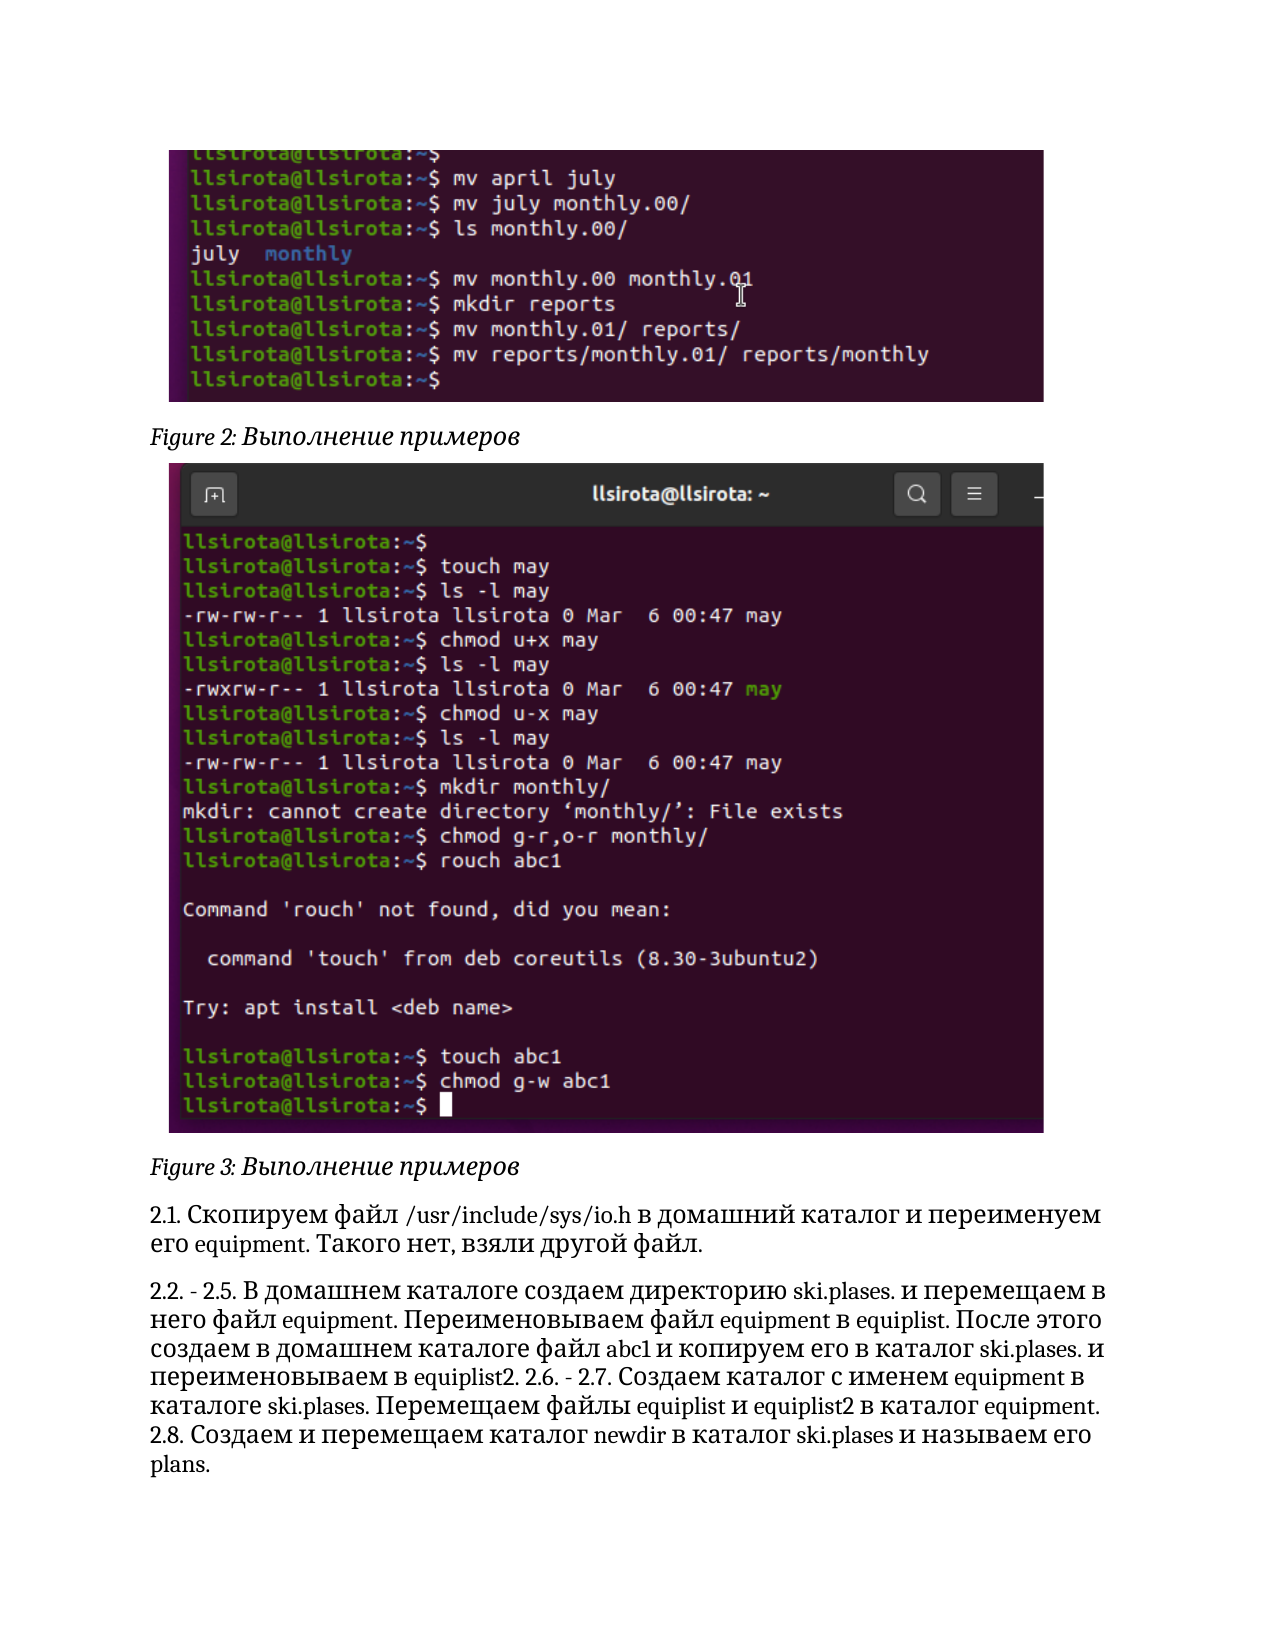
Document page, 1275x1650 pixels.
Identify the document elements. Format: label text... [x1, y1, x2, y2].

text 2.1. Скопируем файл /usr/include/sys/io.h в домашний каталог и переименуем его equipment. Такого нет, взяли другой файл. [150, 1201, 1125, 1258]
picture [168, 150, 1044, 402]
picture [168, 463, 1044, 1133]
text 2.2. - 2.5. В домашнем каталоге создаем директорию ski.plases. и перемещаем в него файл equipment. Переименовываем файл equipment в equiplist. После этого создаем в домашнем каталоге файл abc1 и копируем его в каталог ski.plases. и переименовываем в equiplist2. 2.6. - 2.7. Создаем каталог с именем equipment в каталоге ski.plases. Перемещаем файлы equiplist и equiplist2 в каталог equipment. 2.8. Создаем и перемещаем каталог newdir в каталог ski.plases и называем его plans. [150, 1277, 1125, 1478]
text Figure 2: Выполнение примеров [150, 423, 1125, 451]
text Figure 3: Выполнение примеров [150, 1153, 1125, 1182]
